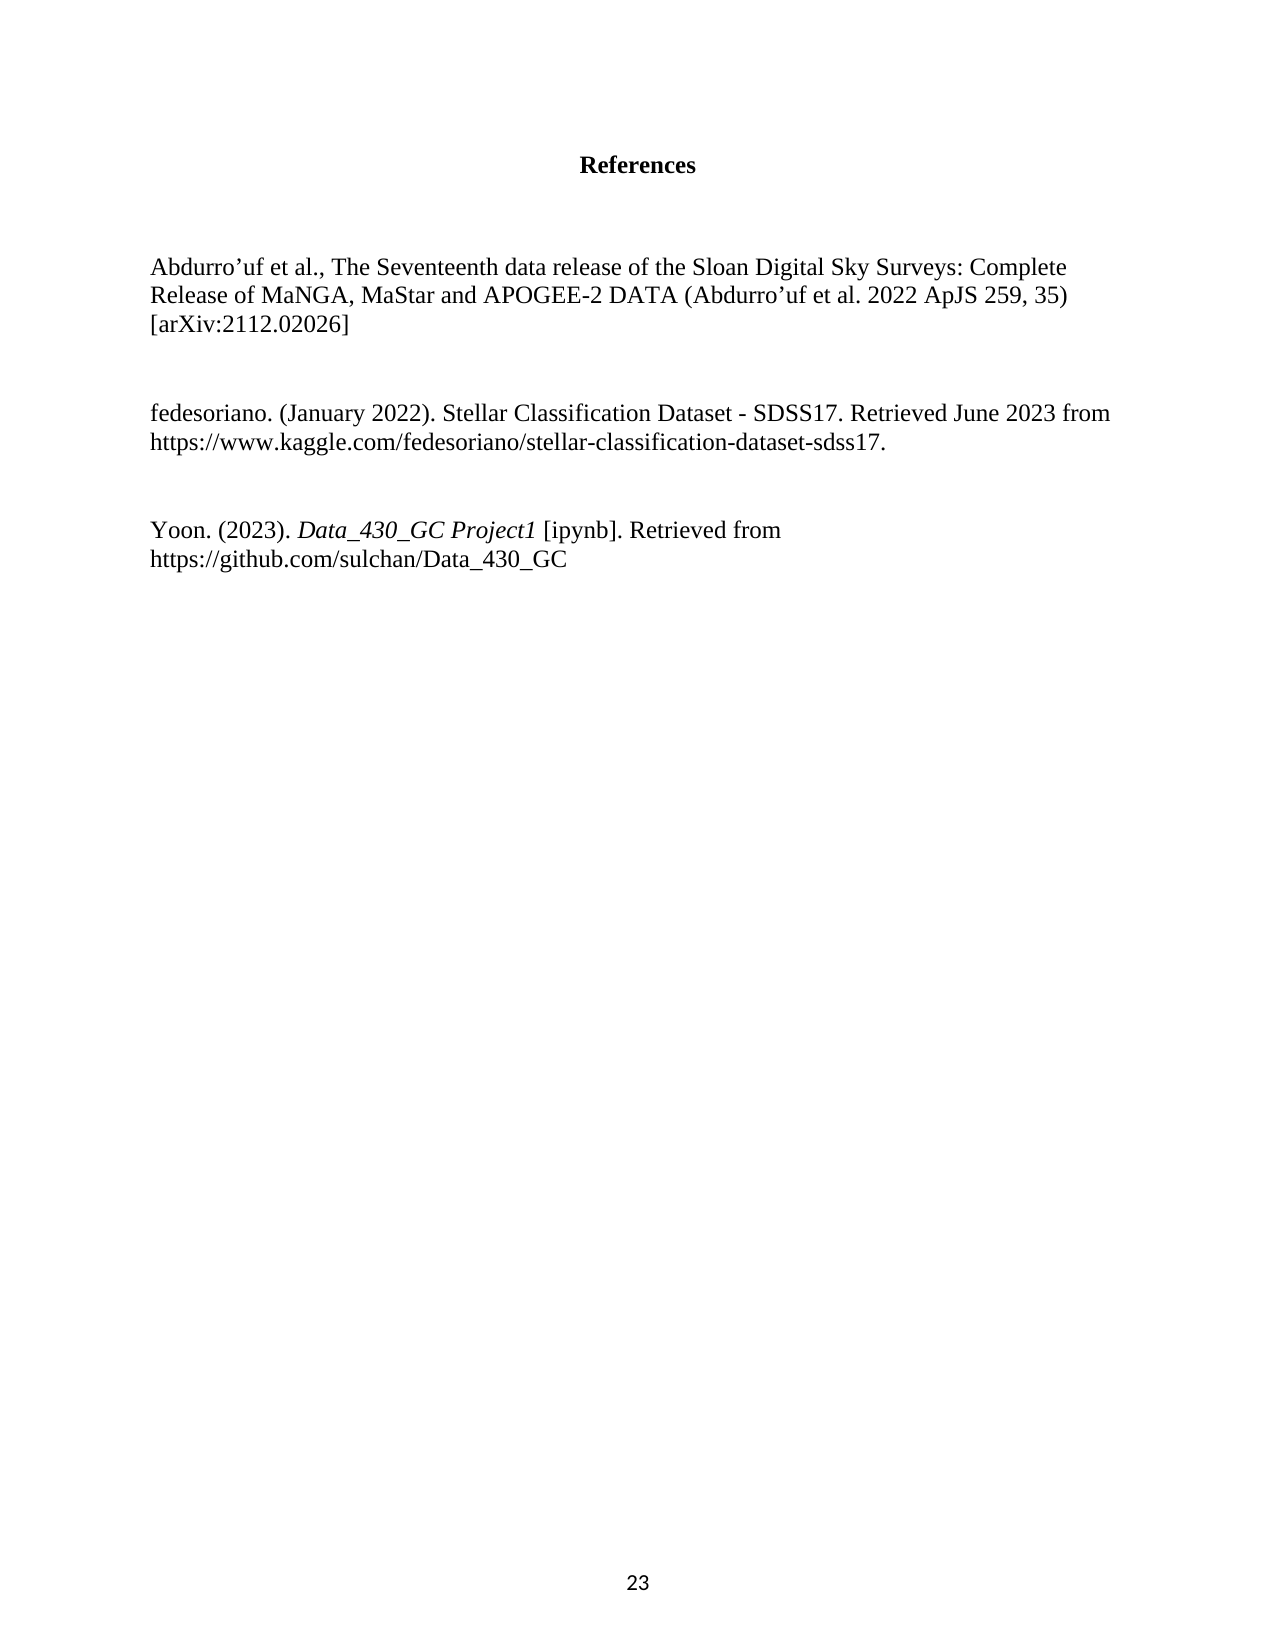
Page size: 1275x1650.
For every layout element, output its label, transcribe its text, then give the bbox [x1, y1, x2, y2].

text References [150, 150, 1125, 179]
text fedesoriano. (January 2022). Stellar Classification Dataset - SDSS17. Retrieved June 2023 from https://www.kaggle.com/fedesoriano/stellar-classification-dataset-sdss17. [150, 398, 1125, 456]
text Yoon. (2023). Data_430_GC Project1 [ipynb]. Retrieved from https://github.com/sulchan/Data_430_GC [150, 516, 1125, 573]
text Abdurro’uf et al., The Seventeenth data release of the Sloan Digital Sky Surveys: Complete Release of MaNGA, MaStar and APOGEE-2 DATA (Abdurro’uf et al. 2022 ApJS 259, 35) [arXiv:2112.02026] [150, 252, 1125, 338]
